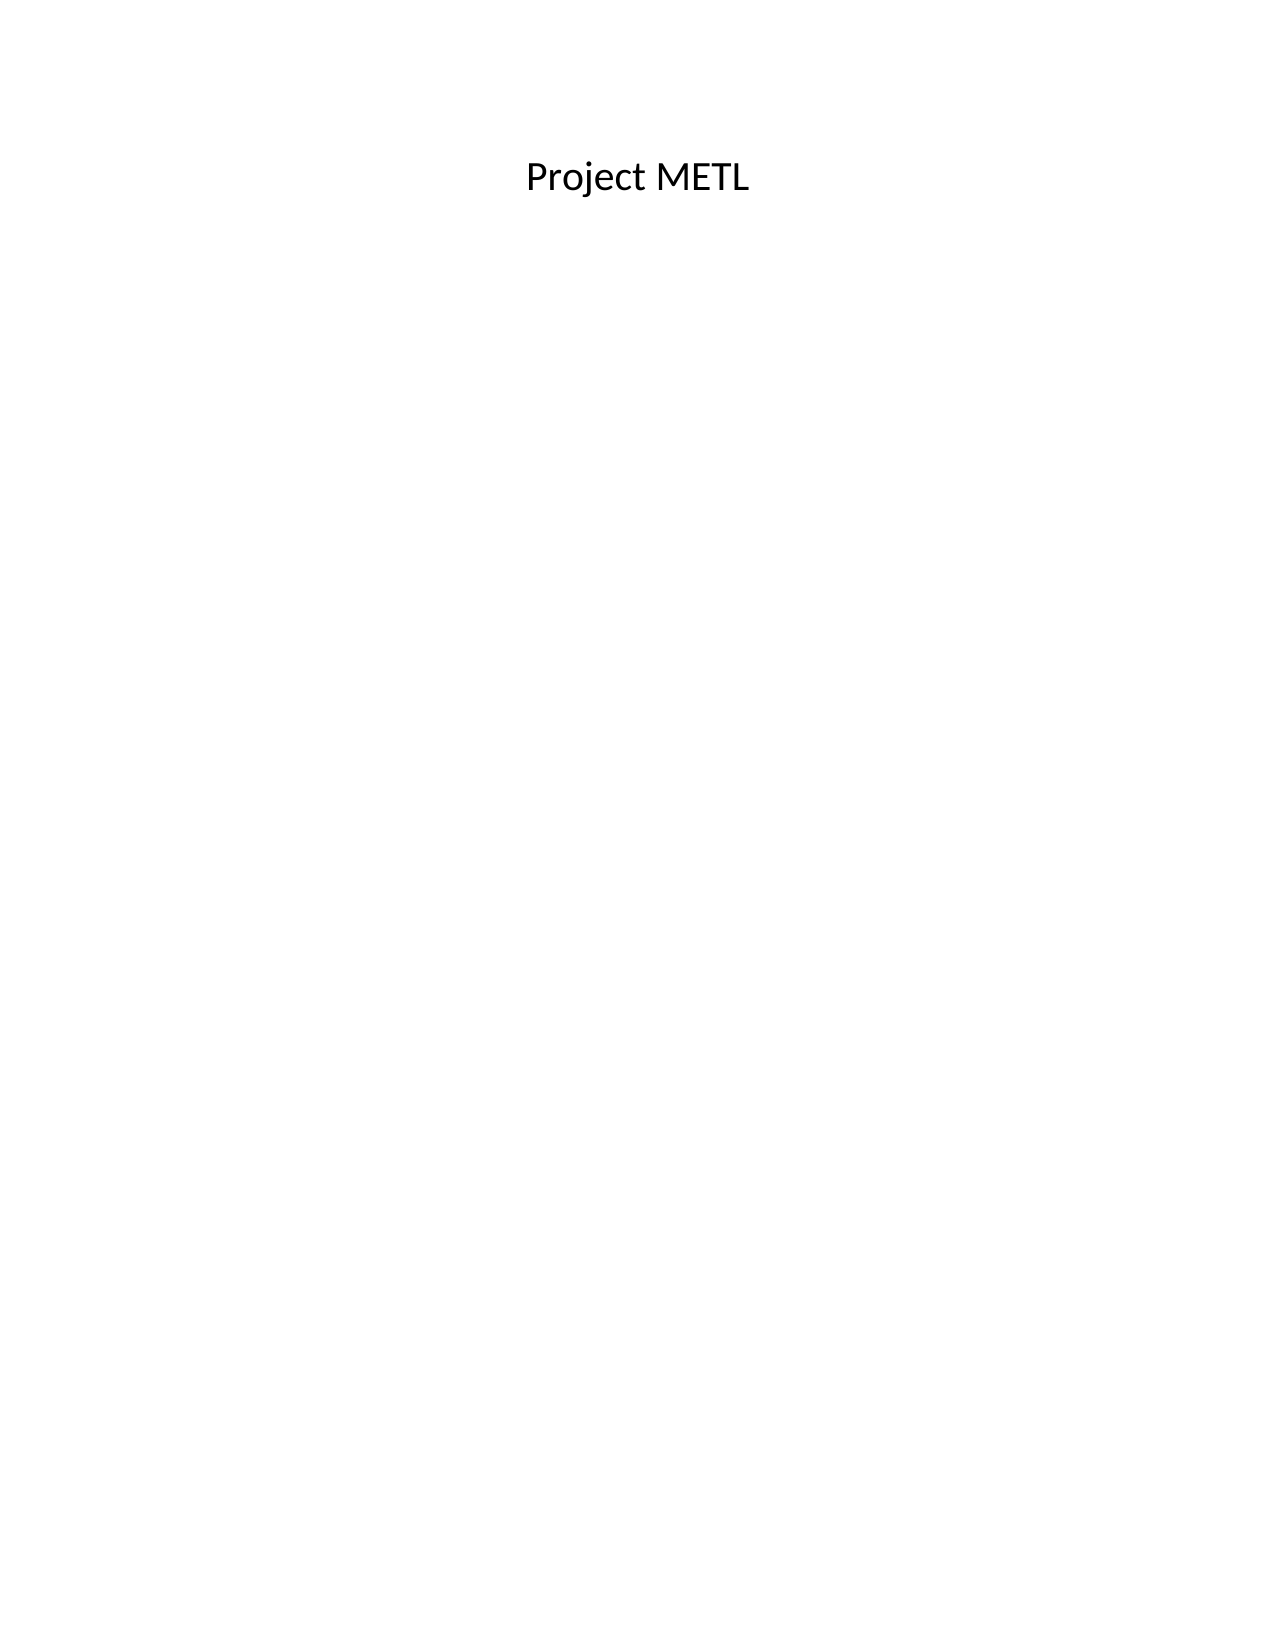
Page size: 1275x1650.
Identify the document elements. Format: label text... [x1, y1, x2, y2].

text Project METL [150, 150, 1125, 201]
